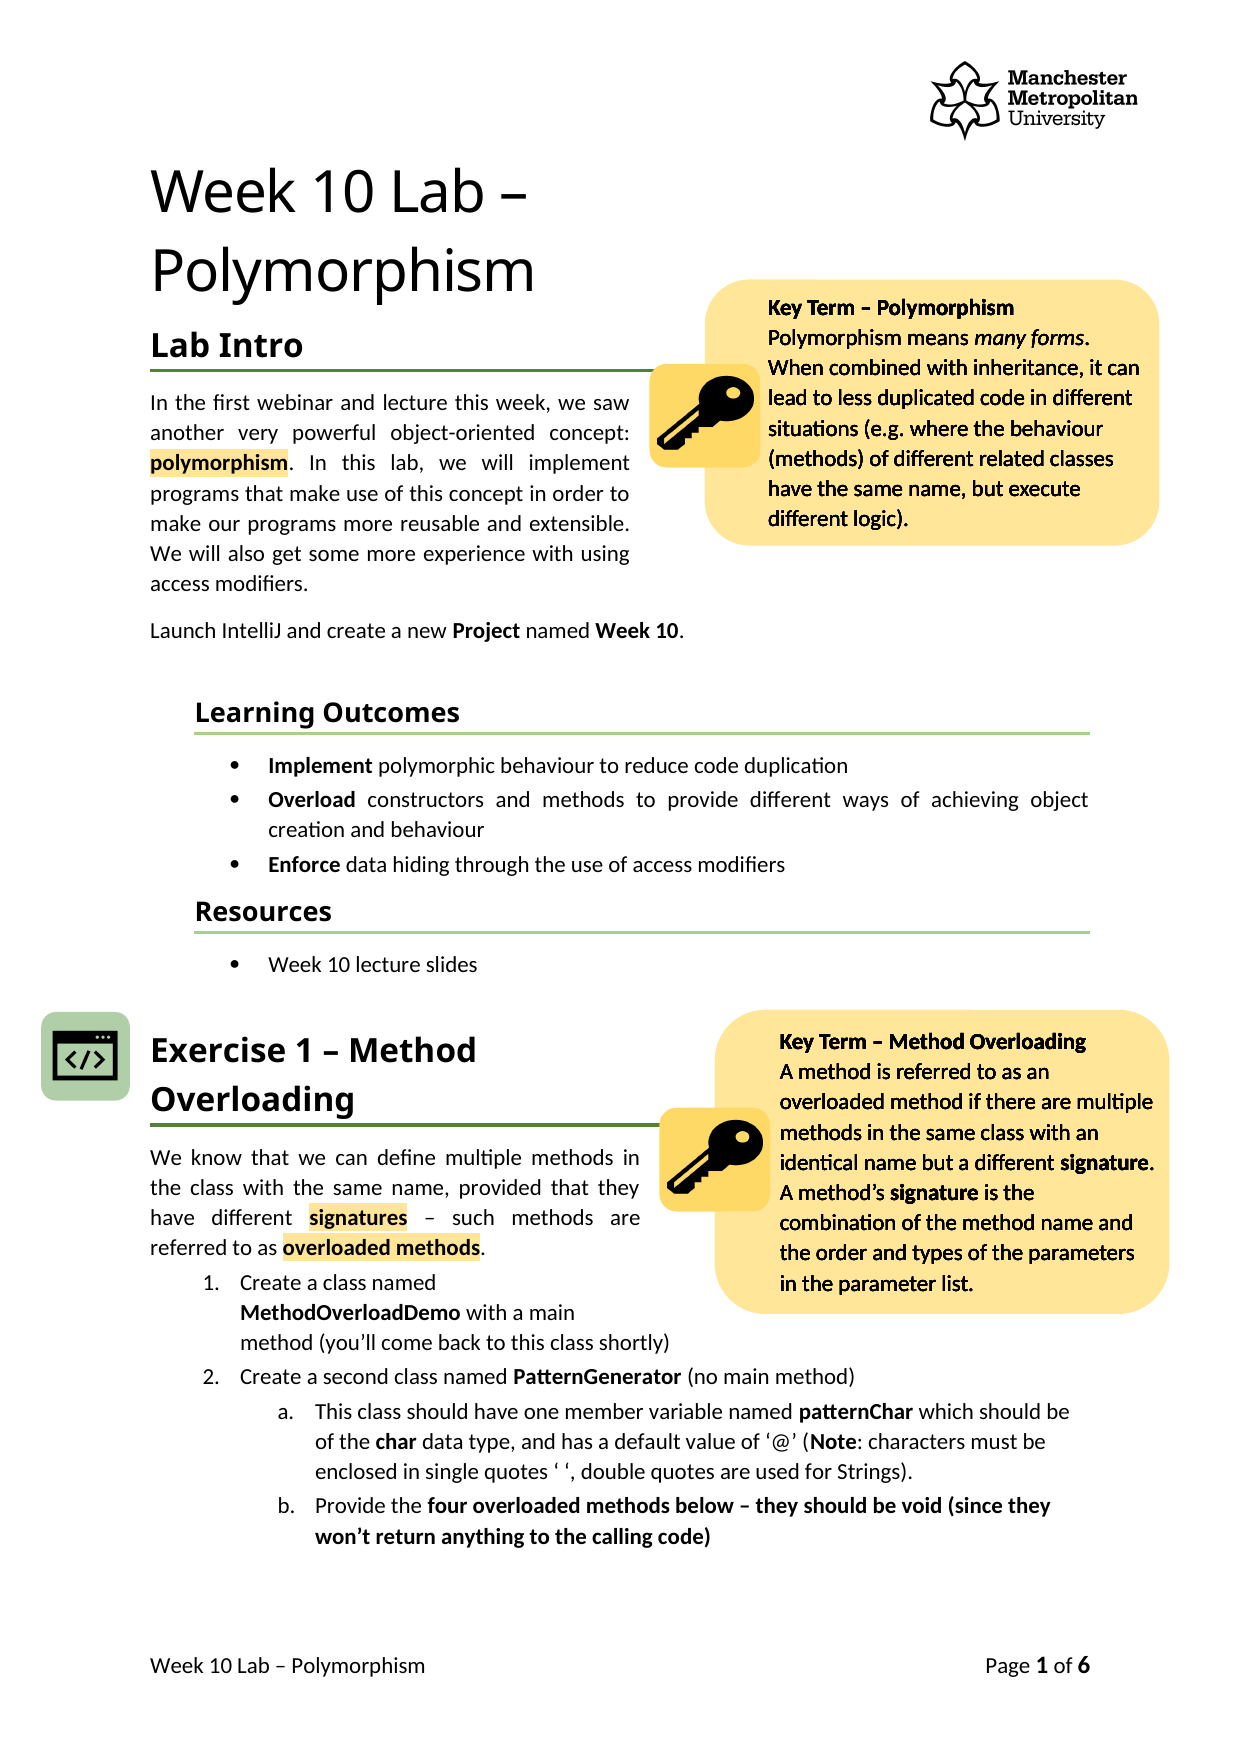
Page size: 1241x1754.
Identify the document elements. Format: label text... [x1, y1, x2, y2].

subtitle Exercise 1 – Method Overloading [150, 1027, 726, 1123]
list This class should have one member variable named patternChar which should be of the char data type, and has a default value of ‘@’ (Note: characters must be enclosed in single quotes ‘ ‘, double quotes are used for Strings). [277, 1397, 1090, 1485]
picture [657, 370, 754, 461]
list Implement polymorphic behaviour to reduce code duplication [231, 751, 1090, 779]
list Overload constructors and methods to provide different ways of achieving object creation and behaviour [231, 785, 1090, 843]
list Create a class named MethodOverloadDemo with a main method (you’ll come back to this class shortly) [202, 1268, 1090, 1356]
subtitle Lab Intro [150, 321, 704, 369]
list Provide the four overloaded methods below – they should be void (since they won’t return anything to the calling code) [277, 1492, 1090, 1550]
text Launch IntelliJ and create a new Project named Week 10. [150, 616, 1095, 644]
subtitle Learning Outcomes [194, 693, 1090, 732]
picture [930, 61, 1138, 141]
text We know that we can define multiple methods in the class with the same name, provided that they have different signatures – such methods are referred to as overloaded methods. [150, 1143, 714, 1261]
subtitle Resources [194, 892, 1090, 931]
list Create a second class named PatternGenerator (no main method) [202, 1362, 1090, 1391]
list Week 10 lecture slides [231, 950, 1090, 978]
picture [46, 1017, 124, 1094]
list Enforce data hiding through the use of access modifiers [231, 850, 1090, 878]
text In the first webinar and lecture this week, we saw another very powerful object-oriented concept: polymorphism. In this lab, we will implement programs that make use of this concept in order to make our programs more reusable and extensible. We will also get some more experience with using access modifiers. [150, 388, 1095, 597]
picture [667, 1114, 763, 1205]
